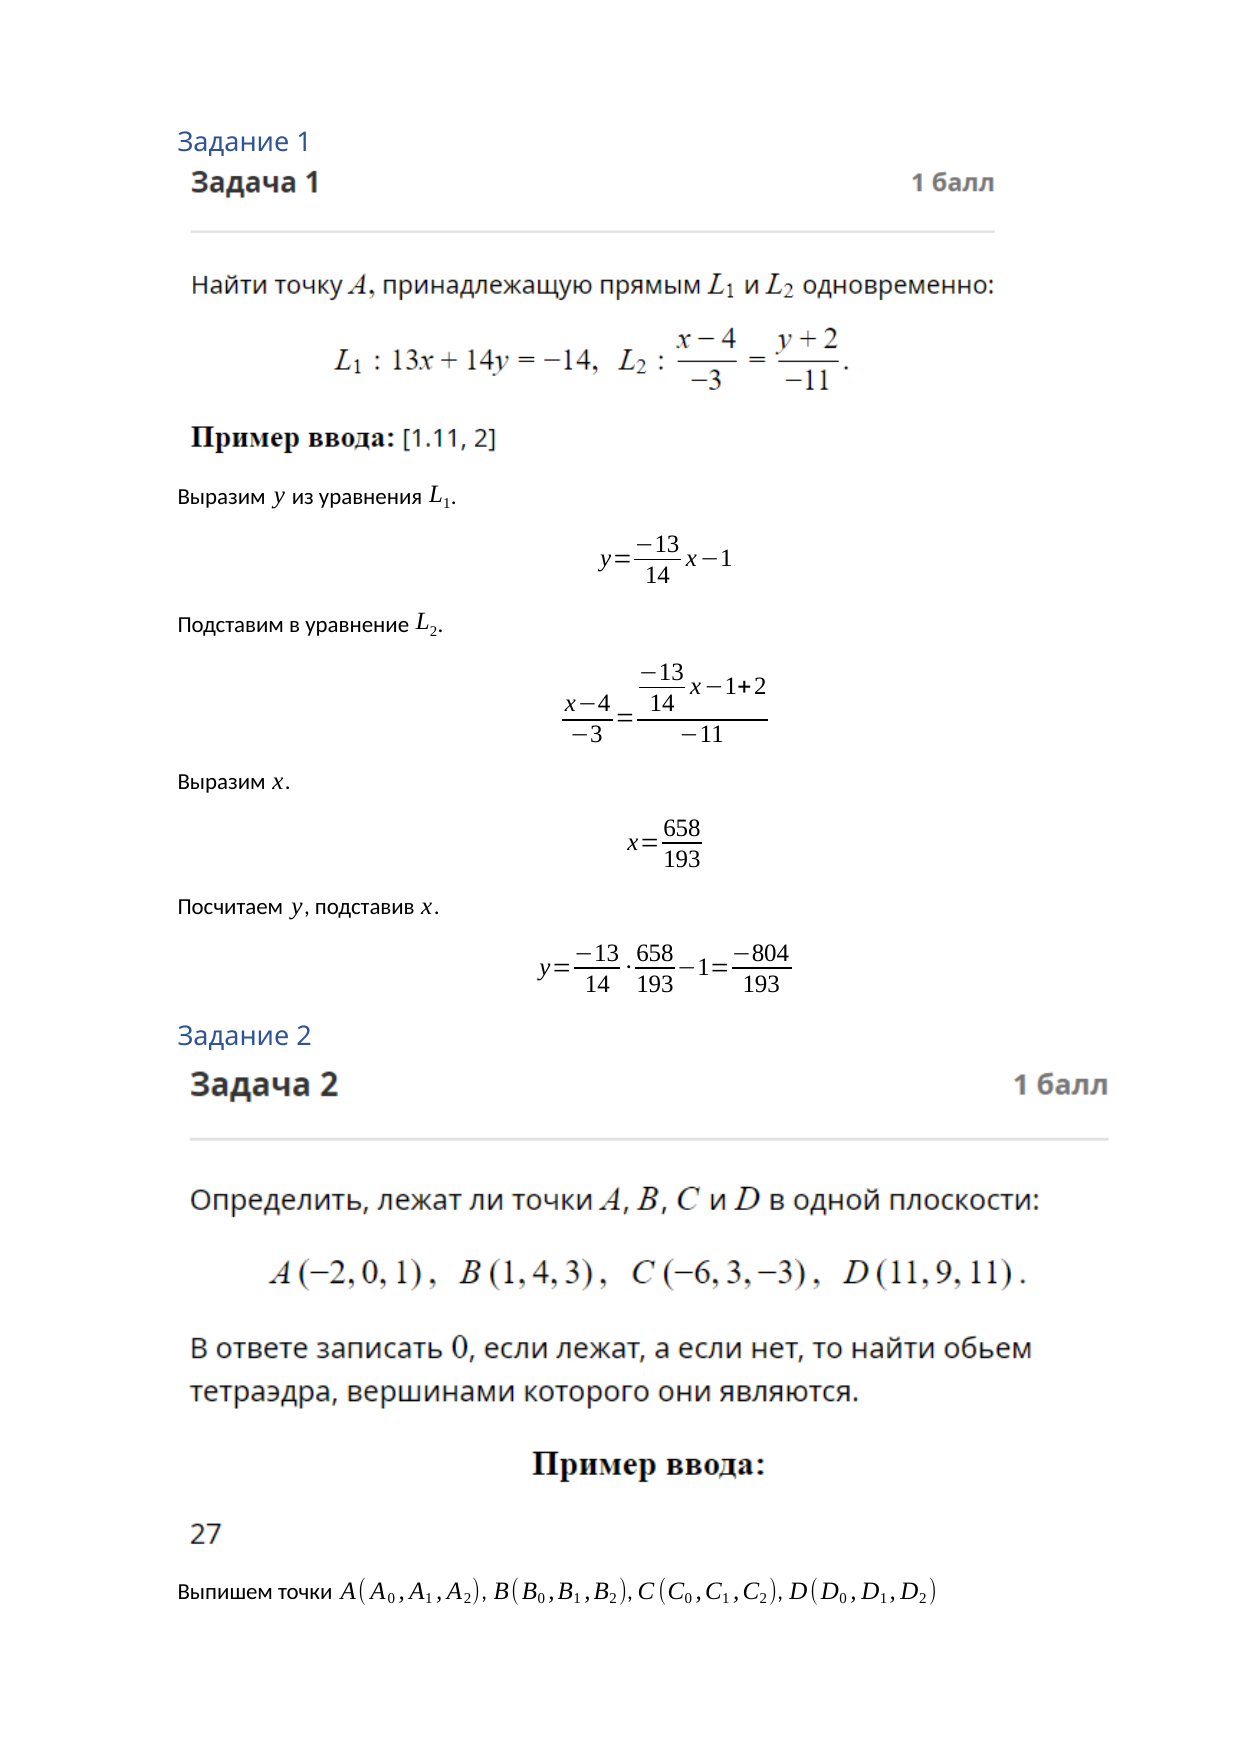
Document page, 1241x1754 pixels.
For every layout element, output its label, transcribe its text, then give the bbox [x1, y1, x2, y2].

subtitle Задание 1 [177, 122, 1152, 159]
text Выпишем точки , , , [177, 1576, 1152, 1607]
text Выразим . [177, 767, 1152, 796]
text Посчитаем , подставив . [177, 892, 1152, 920]
picture [177, 162, 1015, 462]
picture [177, 1056, 1126, 1557]
subtitle Задание 2 [177, 1017, 1152, 1054]
text Подставим в уравнение . [177, 608, 1152, 639]
text Выразим из уравнения . [177, 480, 1152, 512]
